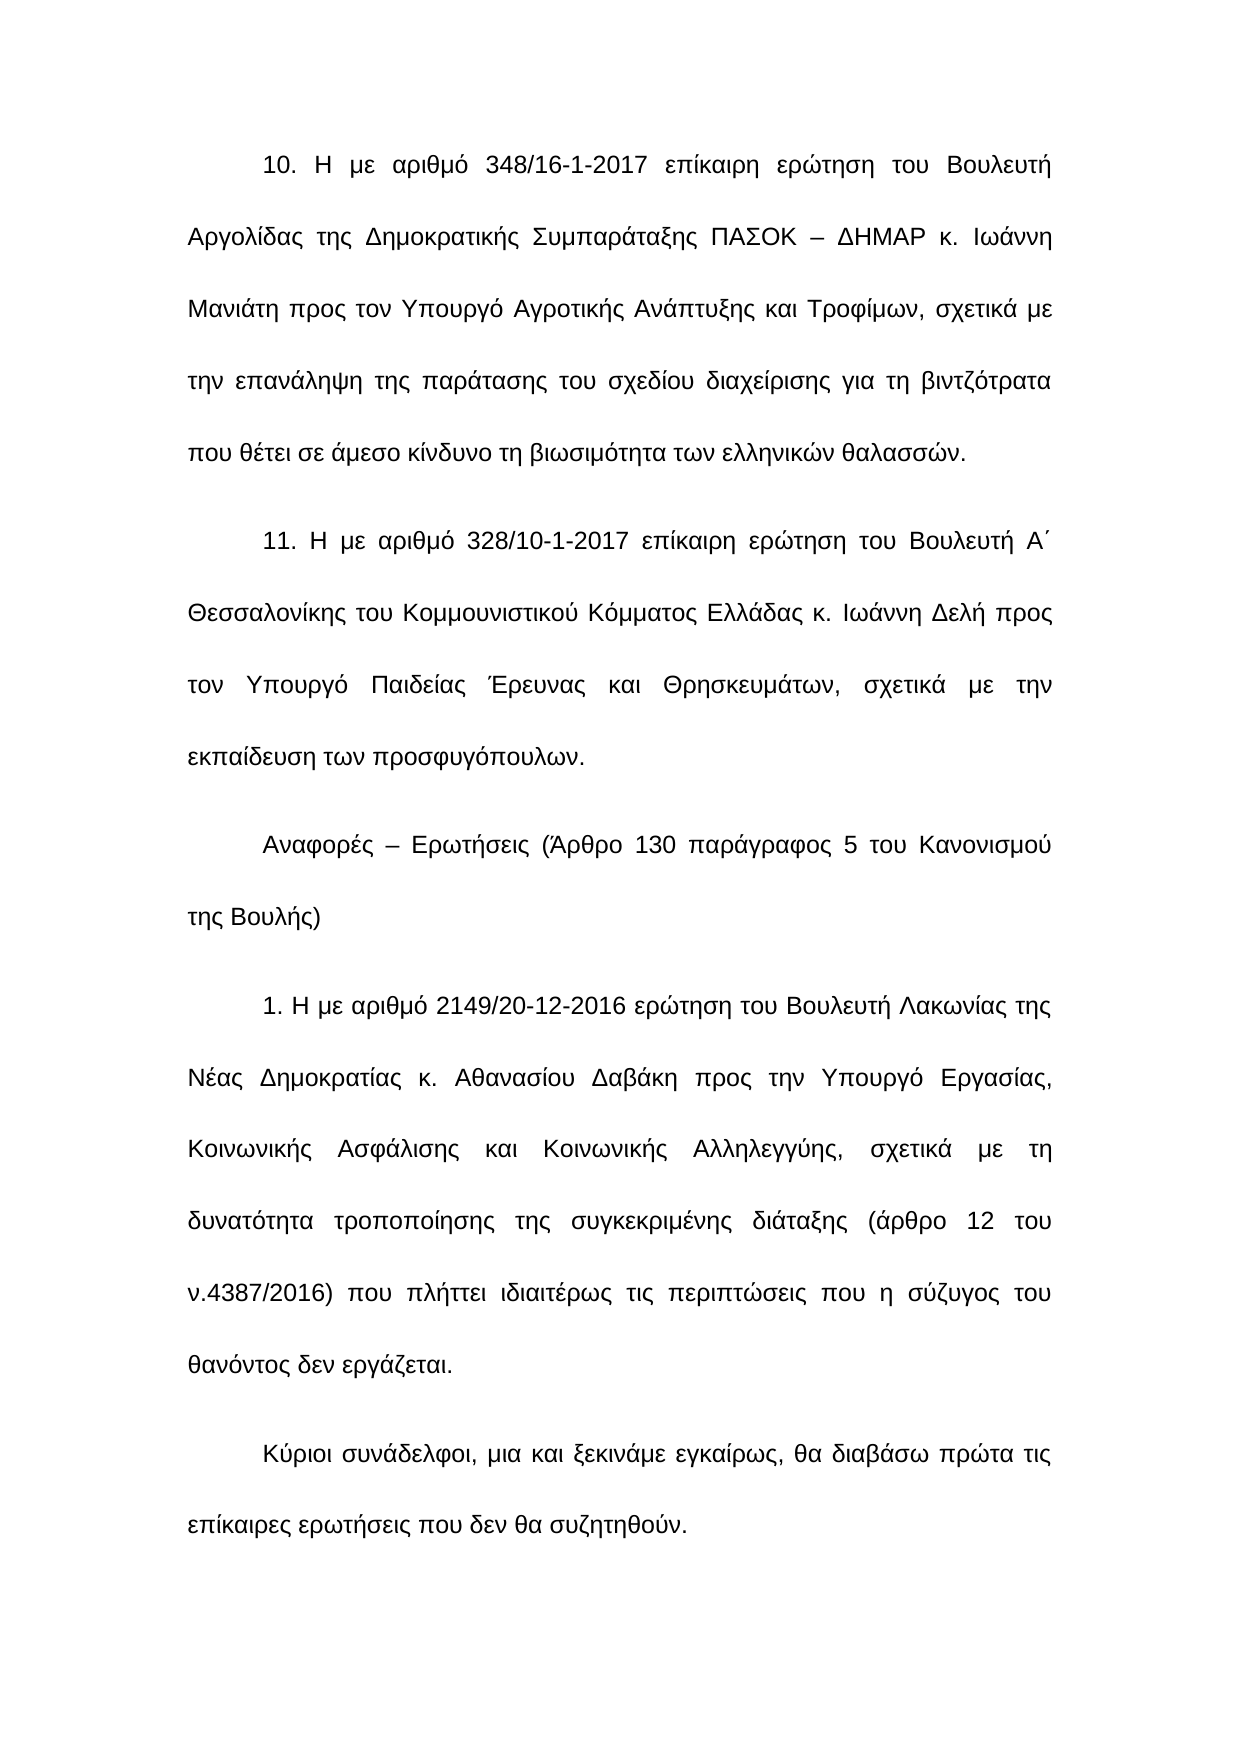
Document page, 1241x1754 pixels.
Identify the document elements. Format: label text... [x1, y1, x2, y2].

text Κύριοι συνάδελφοι, μια και ξεκινάμε εγκαίρως, θα διαβάσω πρώτα τις επίκαιρες ερωτήσεις που δεν θα συζητηθούν. [187, 1438, 1053, 1539]
text 10. Η με αριθμό 348/16-1-2017 επίκαιρη ερώτηση του Βουλευτή Αργολίδας της Δημοκρατικής Συμπαράταξης ΠΑΣΟΚ – ΔΗΜΑΡ κ. Ιωάννη Μανιάτη προς τον Υπουργό Αγροτικής Ανάπτυξης και Τροφίμων, σχετικά με την επανάληψη της παράτασης του σχεδίου διαχείρισης για τη βιντζότρατα που θέτει σε άμεσο κίνδυνο τη βιωσιμότητα των ελληνικών θαλασσών. [187, 150, 1053, 466]
text 1. Η με αριθμό 2149/20-12-2016 ερώτηση του Βουλευτή Λακωνίας της Νέας Δημοκρατίας κ. Αθανασίου Δαβάκη προς την Υπουργό Εργασίας, Κοινωνικής Ασφάλισης και Κοινωνικής Αλληλεγγύης, σχετικά με τη δυνατότητα τροποποίησης της συγκεκριμένης διάταξης (άρθρο 12 του ν.4387/2016) που πλήττει ιδιαιτέρως τις περιπτώσεις που η σύζυγος του θανόντος δεν εργάζεται. [187, 991, 1053, 1379]
text 11. Η με αριθμό 328/10-1-2017 επίκαιρη ερώτηση του Βουλευτή Α΄ Θεσσαλονίκης του Κομμουνιστικού Κόμματος Ελλάδας κ. Ιωάννη Δελή προς τον Υπουργό Παιδείας Έρευνας και Θρησκευμάτων, σχετικά με την εκπαίδευση των προσφυγόπουλων. [187, 526, 1053, 770]
text Αναφορές – Ερωτήσεις (Άρθρο 130 παράγραφος 5 του Κανονισμού της Βουλής) [187, 830, 1053, 931]
